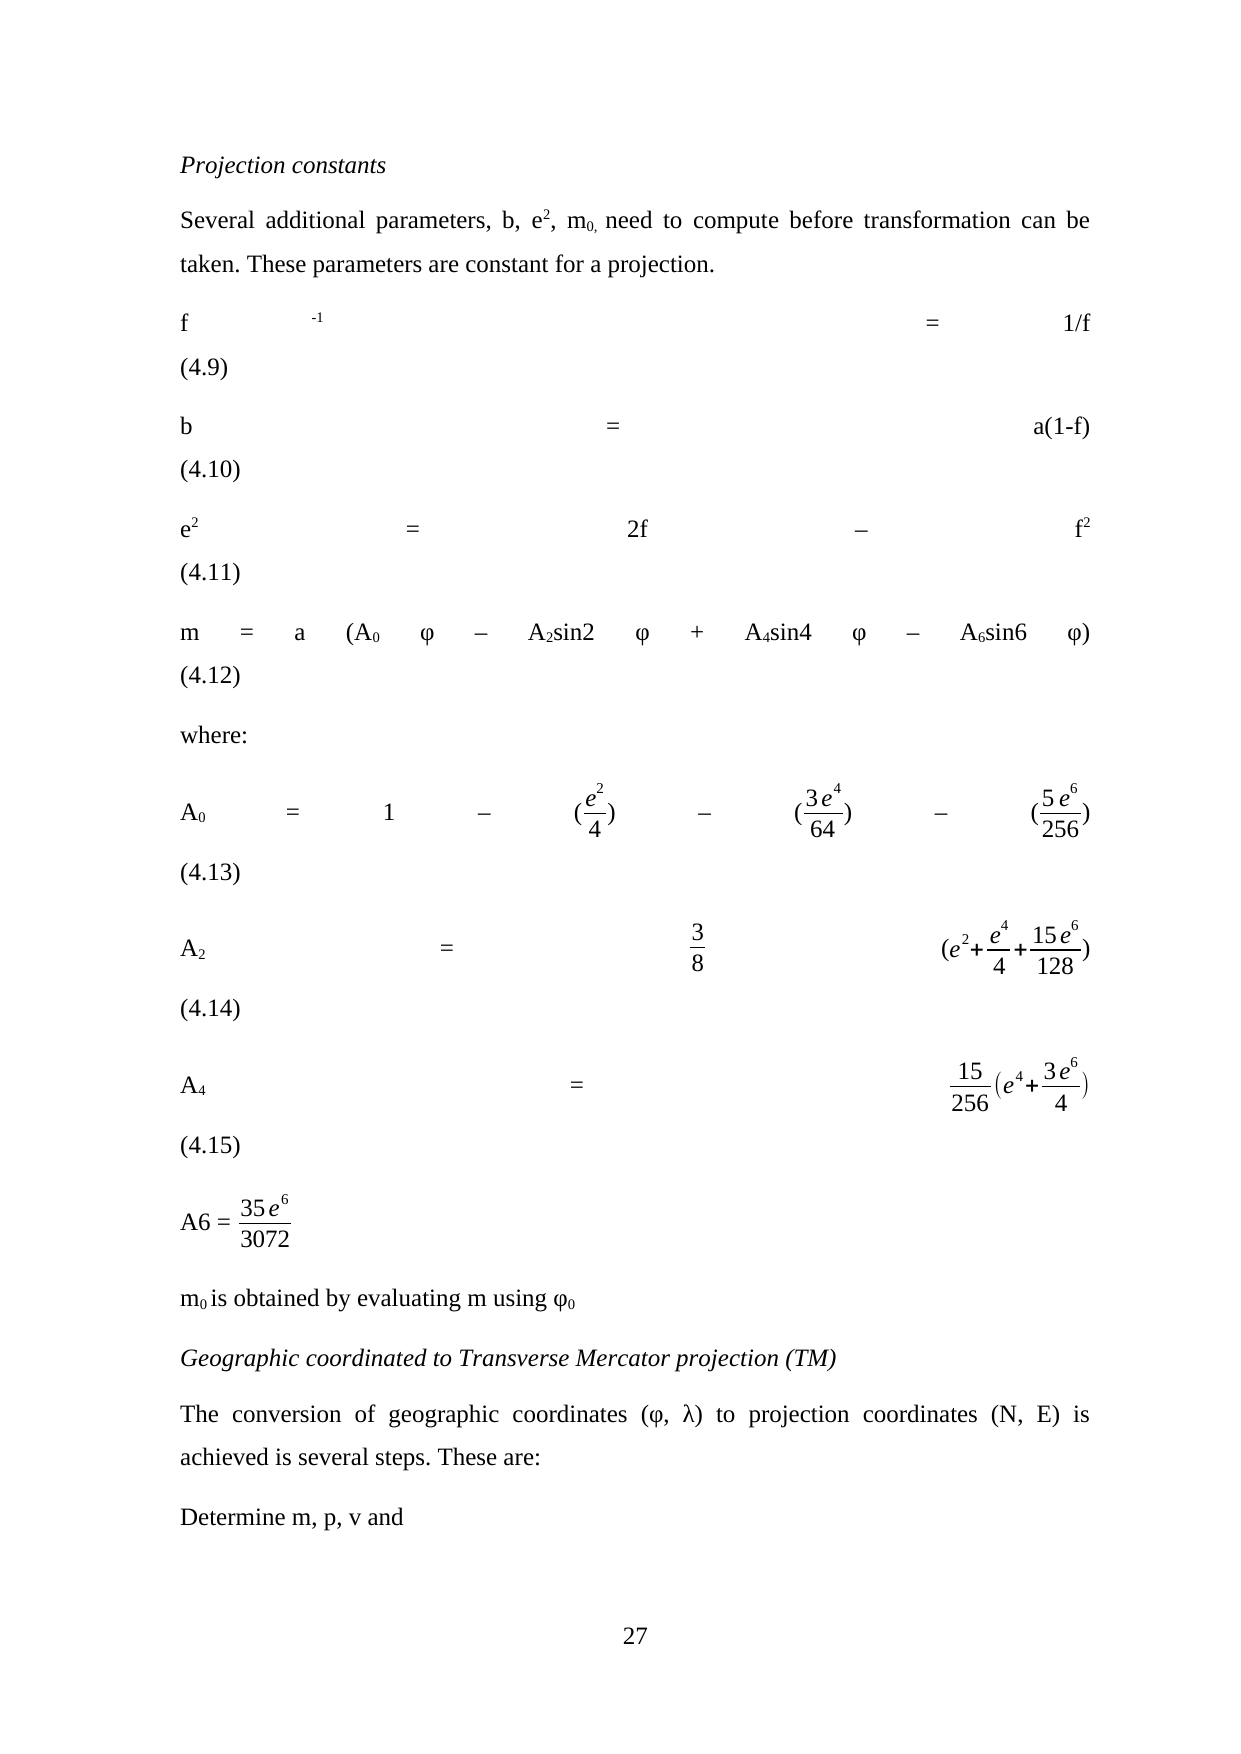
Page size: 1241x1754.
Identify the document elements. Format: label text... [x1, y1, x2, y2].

text A6 = [180, 1190, 1090, 1252]
text A2 = () (4.14) [180, 917, 1090, 1022]
text b = a(1-f) (4.10) [180, 411, 1090, 483]
list Geographic coordinated to Transverse Mercator projection (TM) [180, 1343, 1090, 1372]
text The conversion of geographic coordinates (φ, λ) to projection coordinates (N, E) is achieved is several steps. These are: [180, 1399, 1090, 1471]
text A0 = 1 – () – () – () (4.13) [180, 780, 1090, 886]
text Determine m, p, v and [180, 1502, 1090, 1531]
text A4 = (4.15) [180, 1053, 1090, 1159]
text where: [180, 720, 1090, 749]
text f -1 = 1/f (4.9) [180, 308, 1090, 380]
list Projection constants [180, 150, 1090, 179]
text e2 = 2f – f2 (4.11) [180, 514, 1090, 586]
text Several additional parameters, b, e2, m0, need to compute before transformation can be taken. These parameters are constant for a projection. [180, 206, 1090, 277]
text m0 is obtained by evaluating m using φ0 [180, 1283, 1090, 1312]
text m = a (A0 φ – A2sin2 φ + A4sin4 φ – A6sin6 φ) (4.12) [180, 617, 1090, 689]
